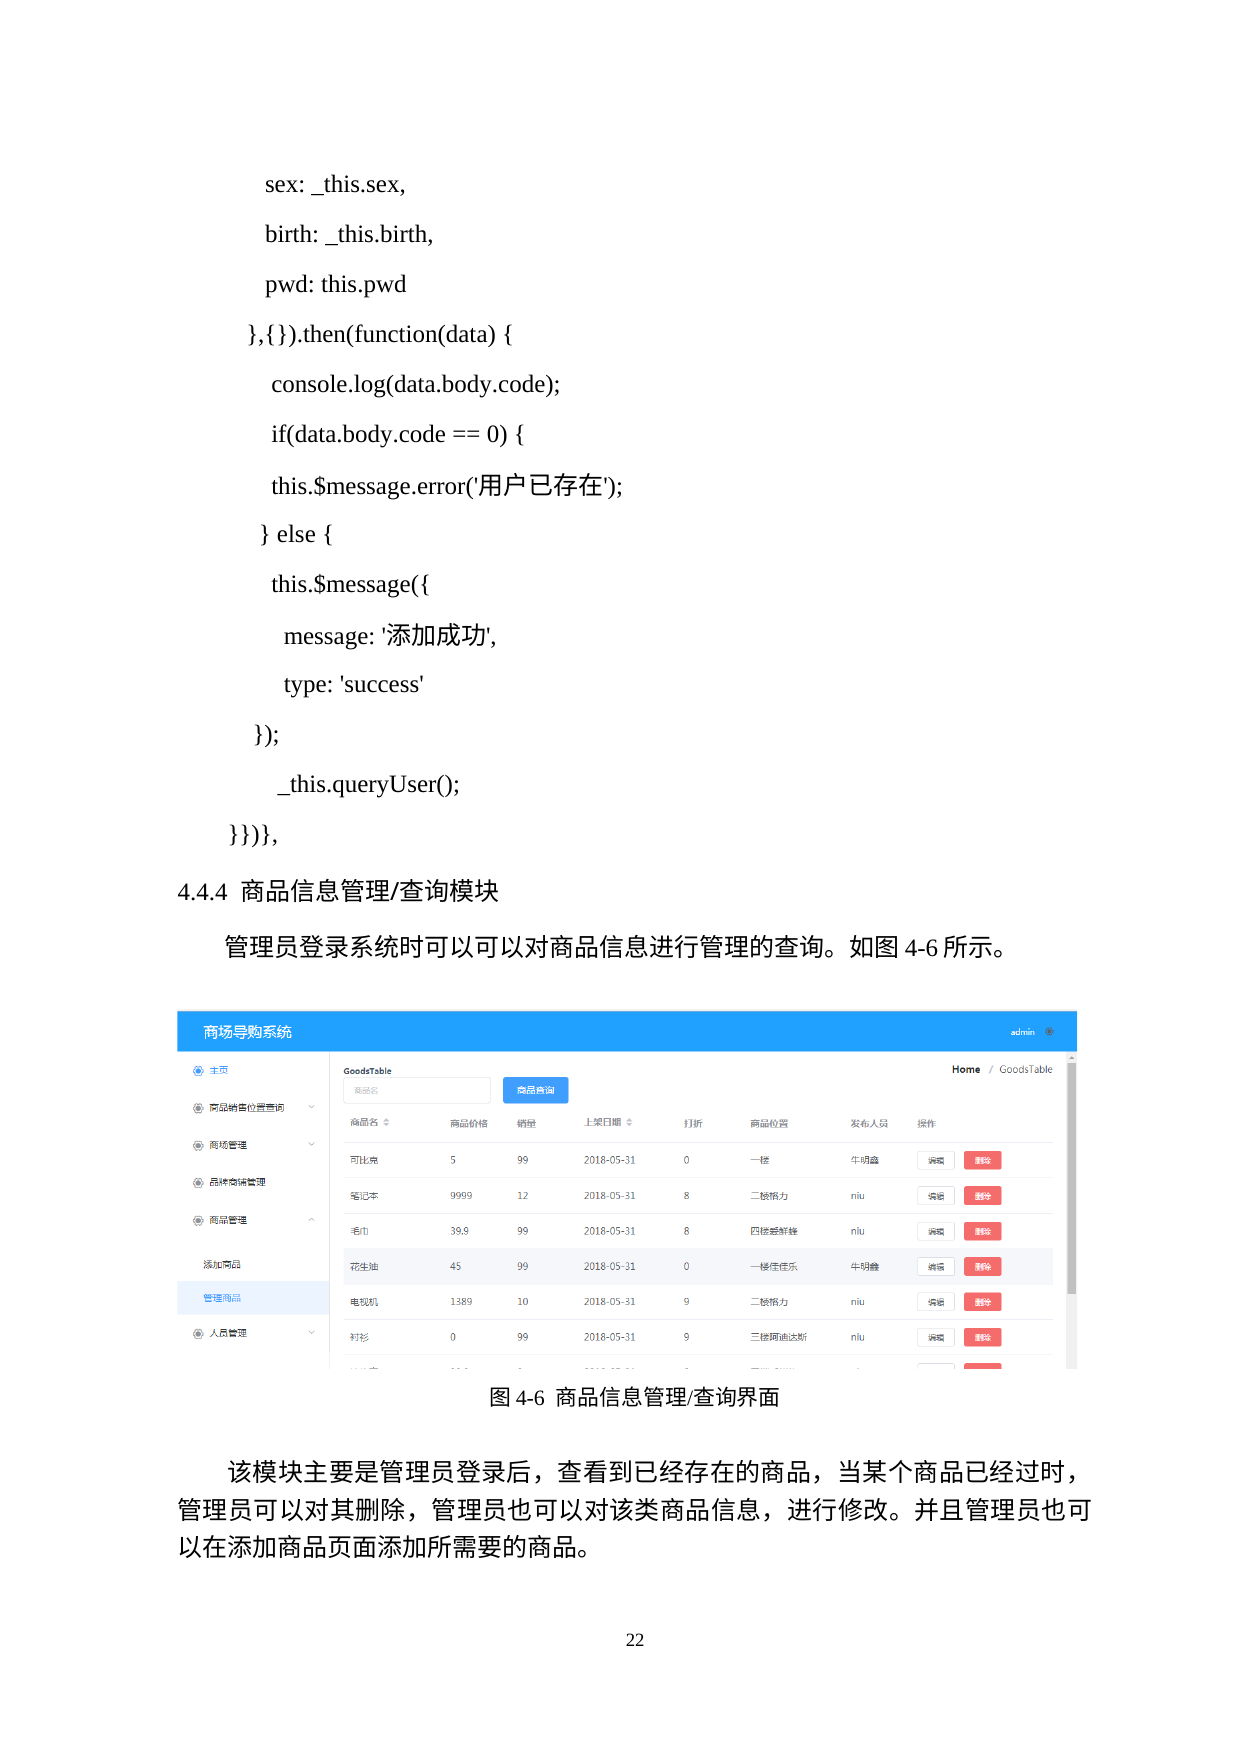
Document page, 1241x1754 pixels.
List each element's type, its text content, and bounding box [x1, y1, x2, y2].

text type: 'success' [177, 664, 1092, 702]
text 图4-6 商品信息管理/查询界面 [177, 1377, 1092, 1414]
text 该模块主要是管理员登录后，查看到已经存在的商品，当某个商品已经过时，管理员可以对其删除，管理员也可以对该类商品信息，进行修改。并且管理员也可以在添加商品页面添加所需要的商品。 [177, 1452, 1092, 1564]
text console.log(data.body.code); [177, 364, 1092, 402]
subtitle 4.4.4 商品信息管理/查询模块 [177, 871, 1092, 908]
picture [177, 1009, 1078, 1369]
text if(data.body.code == 0) { [177, 414, 1092, 452]
text message: '添加成功', [177, 614, 1092, 652]
text _this.queryUser(); [177, 764, 1092, 802]
text pwd: this.pwd [177, 264, 1092, 302]
text birth: _this.birth, [177, 214, 1092, 252]
text 管理员登录系统时可以可以对商品信息进行管理的查询。如图4-6所示。 [177, 927, 1092, 964]
text } else { [177, 514, 1092, 552]
text }})}, [177, 814, 1092, 852]
text }); [177, 714, 1092, 752]
text this.$message.error('用户已存在'); [177, 464, 1092, 502]
text sex: _this.sex, [177, 164, 1092, 202]
text },{}).then(function(data) { [177, 314, 1092, 352]
text this.$message({ [177, 564, 1092, 602]
